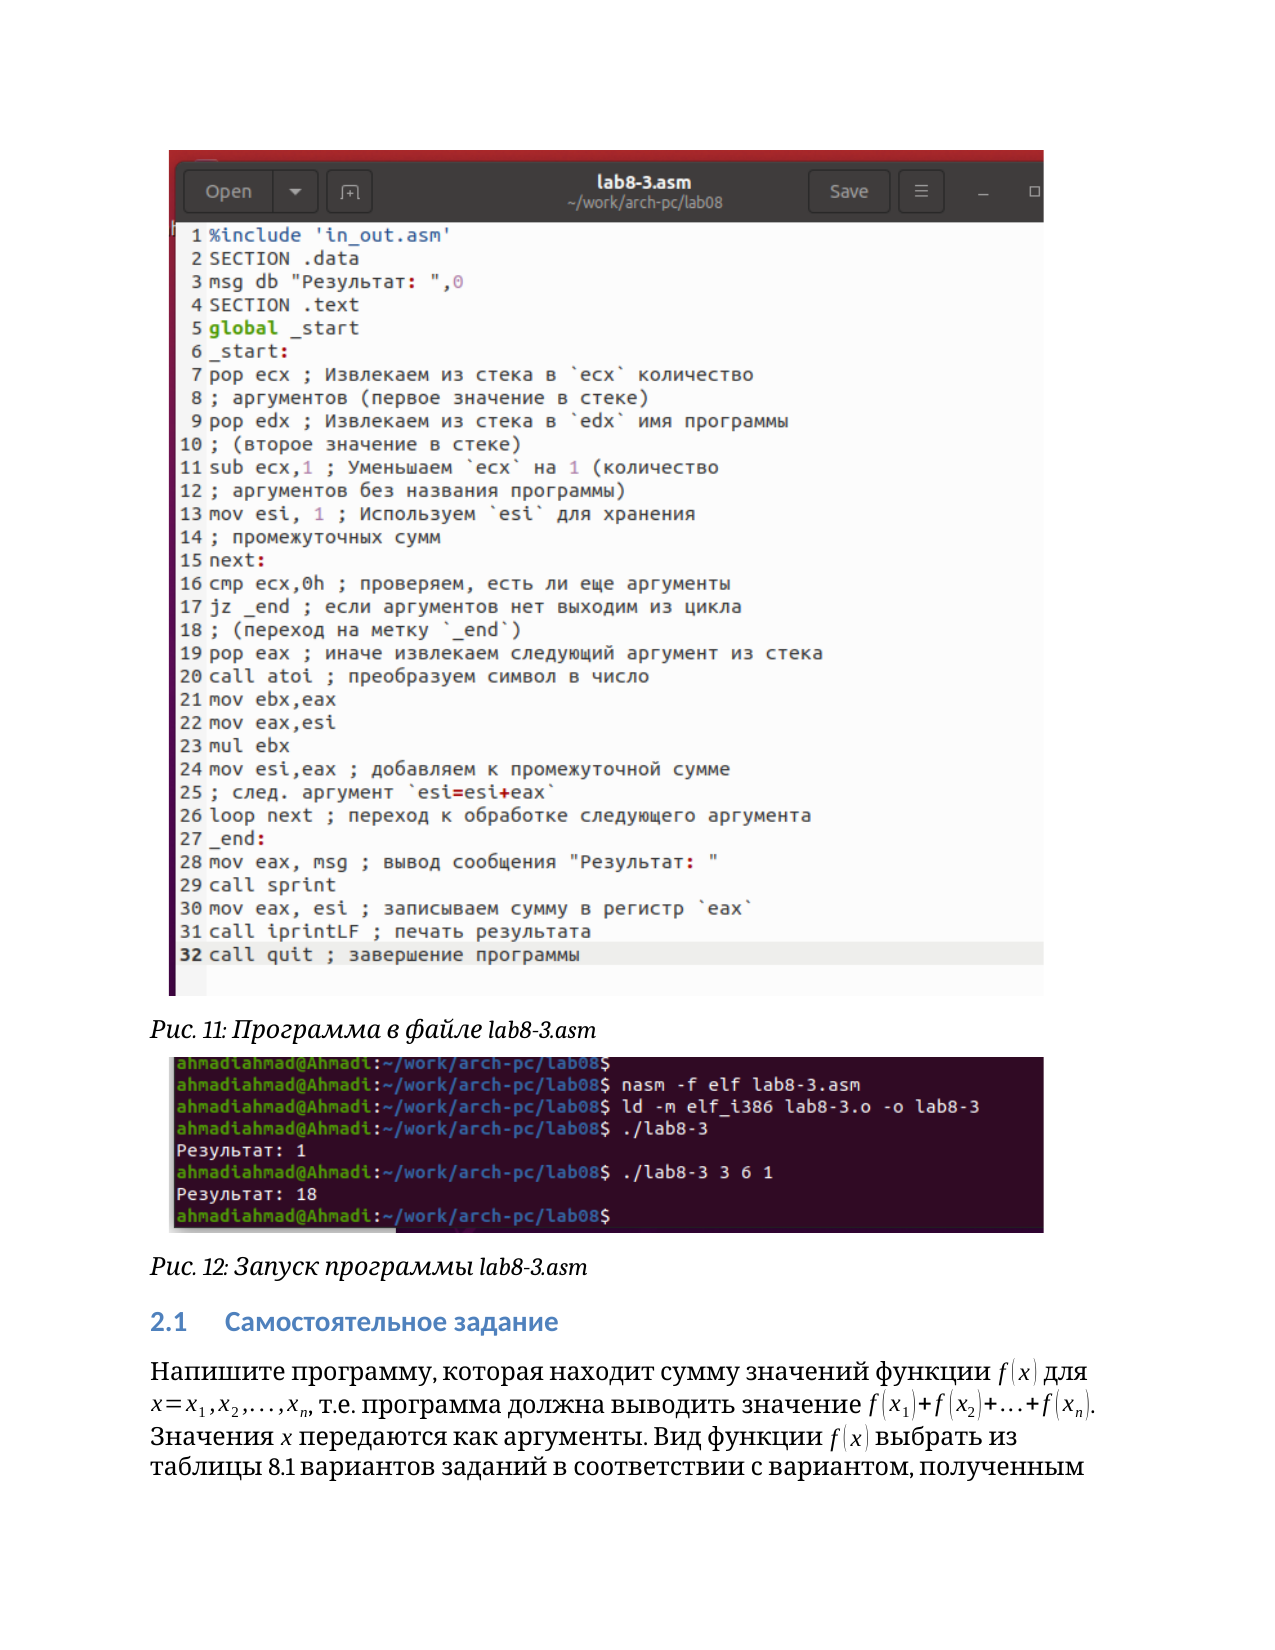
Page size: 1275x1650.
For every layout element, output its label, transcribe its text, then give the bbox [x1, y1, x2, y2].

subtitle 2.1 Самостоятельное задание [150, 1303, 1125, 1338]
text Рис. 12: Запуск программы lab8-3.asm [150, 1253, 1125, 1282]
text Рис. 11: Программа в файле lab8-3.asm [150, 1016, 1125, 1045]
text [150, 1357, 1125, 1482]
picture [168, 1057, 1044, 1233]
picture [168, 150, 1044, 996]
